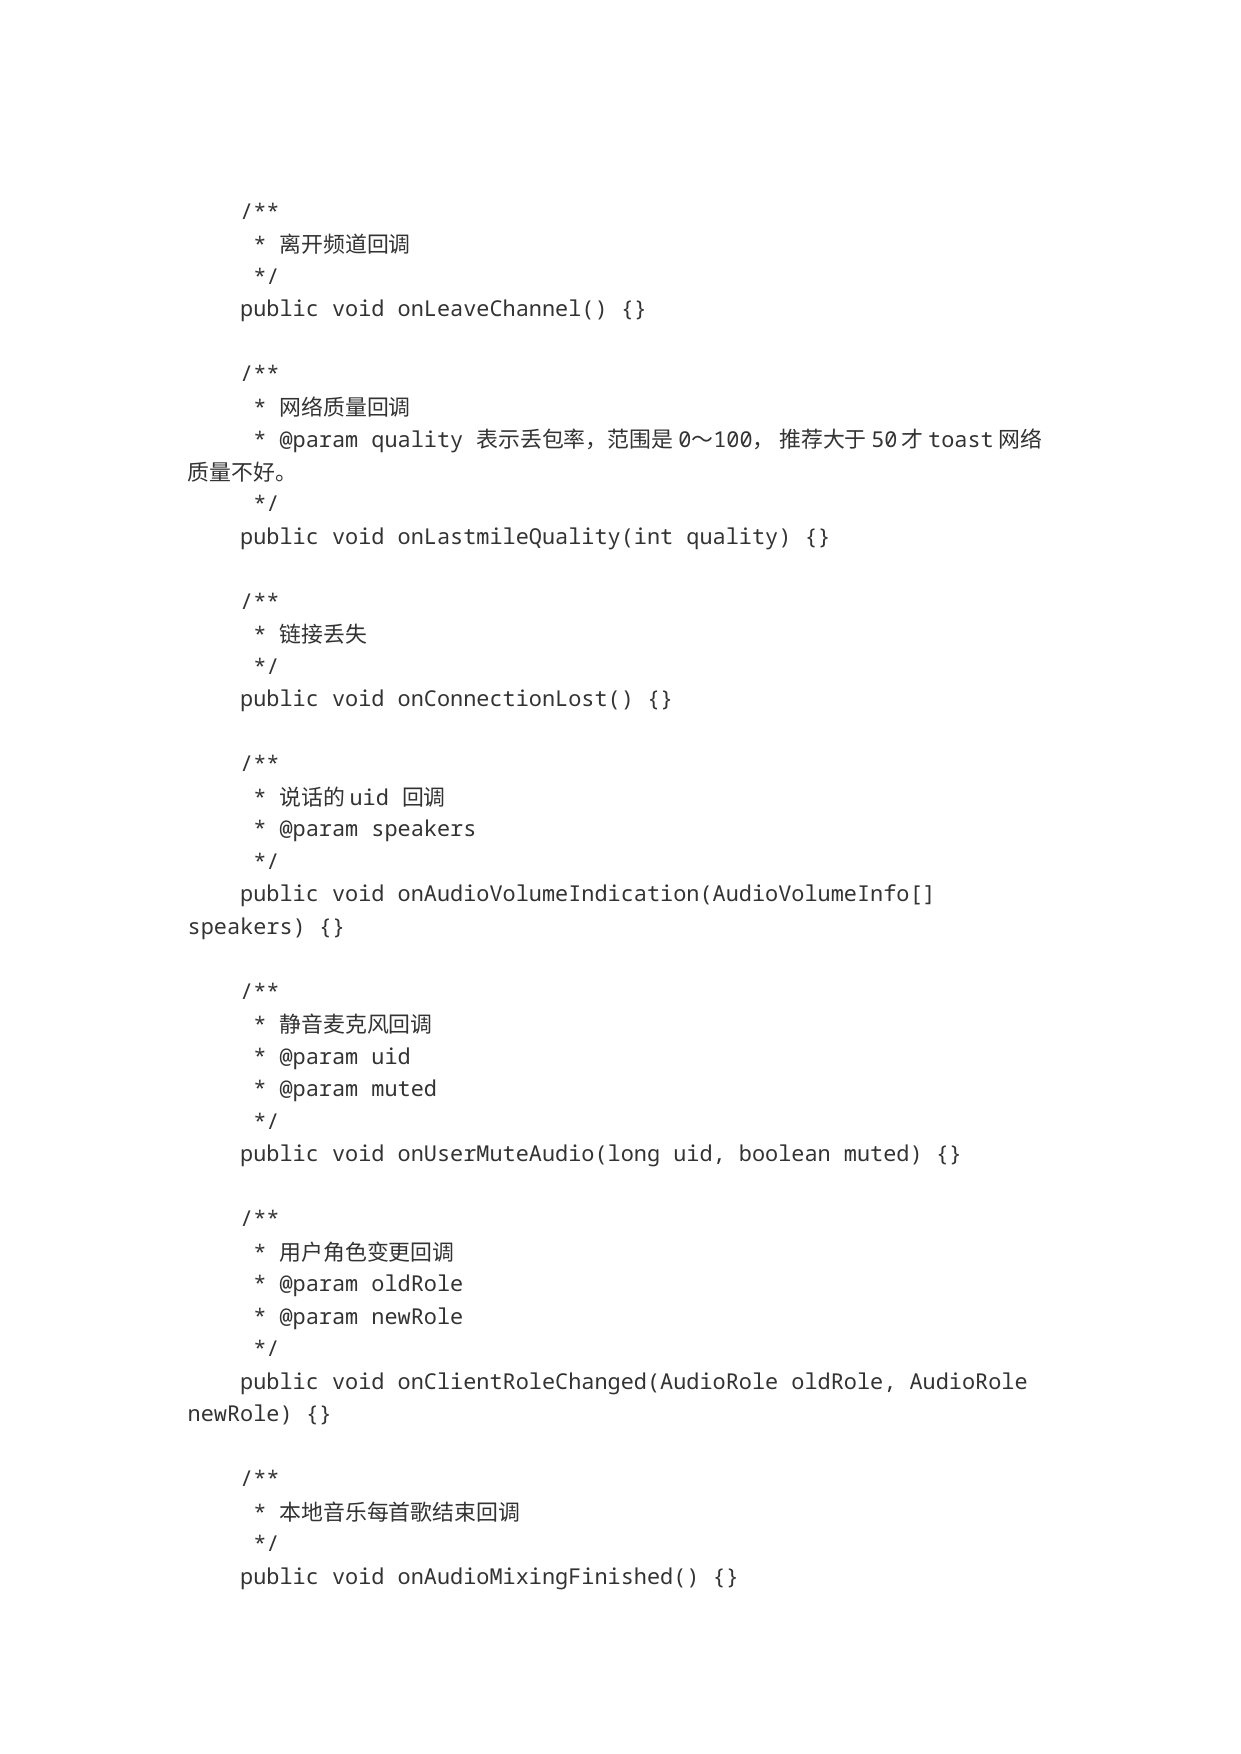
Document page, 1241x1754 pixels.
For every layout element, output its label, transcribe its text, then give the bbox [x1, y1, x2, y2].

text * @param quality 表示丢包率，范围是 0～100， 推荐大于50才toast网络质量不好。 [187, 422, 1053, 487]
text */ [187, 259, 1053, 292]
text public void onLastmileQuality(int quality) {} [187, 519, 1053, 552]
text * 离开频道回调 [187, 227, 1053, 259]
text public void onAudioMixingFinished() {} [187, 1559, 1053, 1592]
text */ [187, 649, 1053, 682]
text */ [187, 487, 1053, 519]
text * 网络质量回调 [187, 389, 1053, 422]
text /** [187, 584, 1053, 617]
text * @param newRole [187, 1299, 1053, 1332]
text * 说话的uid 回调 [187, 779, 1053, 812]
text /** [187, 974, 1053, 1007]
text * 本地音乐每首歌结束回调 [187, 1494, 1053, 1527]
text */ [187, 1104, 1053, 1137]
text * 静音麦克风回调 [187, 1007, 1053, 1039]
text * @param uid [187, 1039, 1053, 1072]
text public void onLeaveChannel() {} [187, 292, 1053, 324]
text public void onUserMuteAudio(long uid, boolean muted) {} [187, 1137, 1053, 1169]
text public void onAudioVolumeIndication(AudioVolumeInfo[] speakers) {} [187, 877, 1053, 942]
text /** [187, 747, 1053, 779]
text * @param oldRole [187, 1267, 1053, 1299]
text /** [187, 1202, 1053, 1234]
text /** [187, 194, 1053, 227]
text /** [187, 357, 1053, 389]
text * 链接丢失 [187, 617, 1053, 649]
text public void onConnectionLost() {} [187, 682, 1053, 714]
text */ [187, 1332, 1053, 1364]
text public void onClientRoleChanged(AudioRole oldRole, AudioRole newRole) {} [187, 1364, 1053, 1429]
text /** [187, 1462, 1053, 1494]
text */ [187, 1527, 1053, 1559]
text * @param speakers [187, 812, 1053, 844]
text * 用户角色变更回调 [187, 1234, 1053, 1267]
text */ [187, 844, 1053, 877]
text * @param muted [187, 1072, 1053, 1104]
